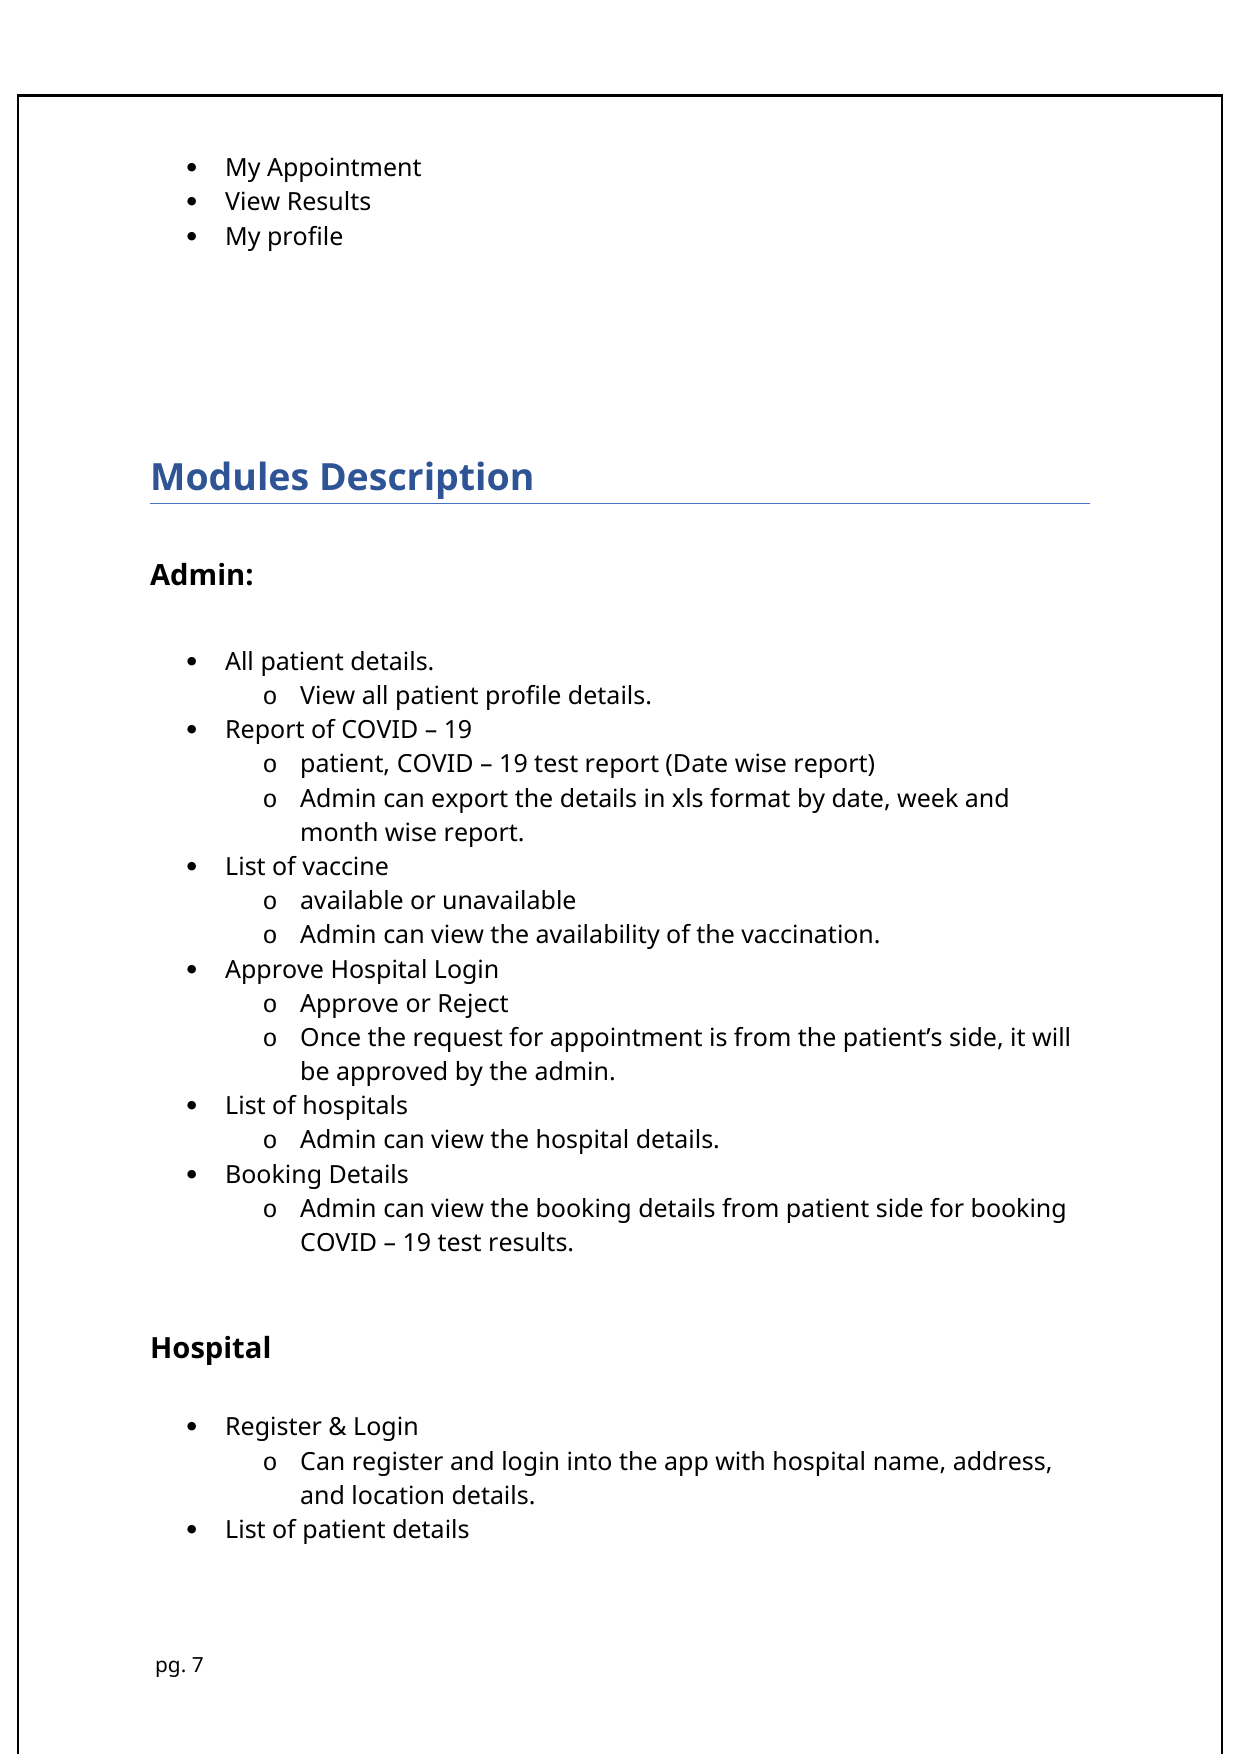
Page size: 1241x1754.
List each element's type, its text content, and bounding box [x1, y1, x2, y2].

list My profile [187, 218, 1090, 252]
list Admin can view the booking details from patient side for booking COVID – 19 test results. [262, 1190, 1090, 1259]
list All patient details. [187, 644, 1090, 678]
list Approve or Reject [262, 985, 1090, 1019]
list Admin can export the details in xls format by date, week and month wise report. [262, 780, 1090, 849]
list My Appointment [187, 150, 1090, 184]
list Booking Details [187, 1156, 1090, 1190]
list available or unavailable [262, 883, 1090, 917]
list List of patient details [187, 1511, 1090, 1546]
list Approve Hospital Login [187, 951, 1090, 985]
list patient, COVID – 19 test report (Date wise report) [262, 746, 1090, 780]
list List of hospitals [187, 1088, 1090, 1122]
list View all patient profile details. [262, 678, 1090, 712]
list Can register and login into the app with hospital name, address, and location details. [262, 1443, 1090, 1511]
list Report of COVID – 19 [187, 712, 1090, 746]
subtitle Admin: [150, 554, 1090, 594]
list Register & Login [187, 1409, 1090, 1443]
list Admin can view the availability of the vaccination. [262, 917, 1090, 951]
subtitle Hospital [150, 1328, 1090, 1367]
list List of vaccine [187, 849, 1090, 883]
list Once the request for appointment is from the patient’s side, it will be approved by the admin. [262, 1019, 1090, 1088]
list View Results [187, 184, 1090, 218]
list Admin can view the hospital details. [262, 1122, 1090, 1156]
subtitle Modules Description [150, 450, 1090, 503]
